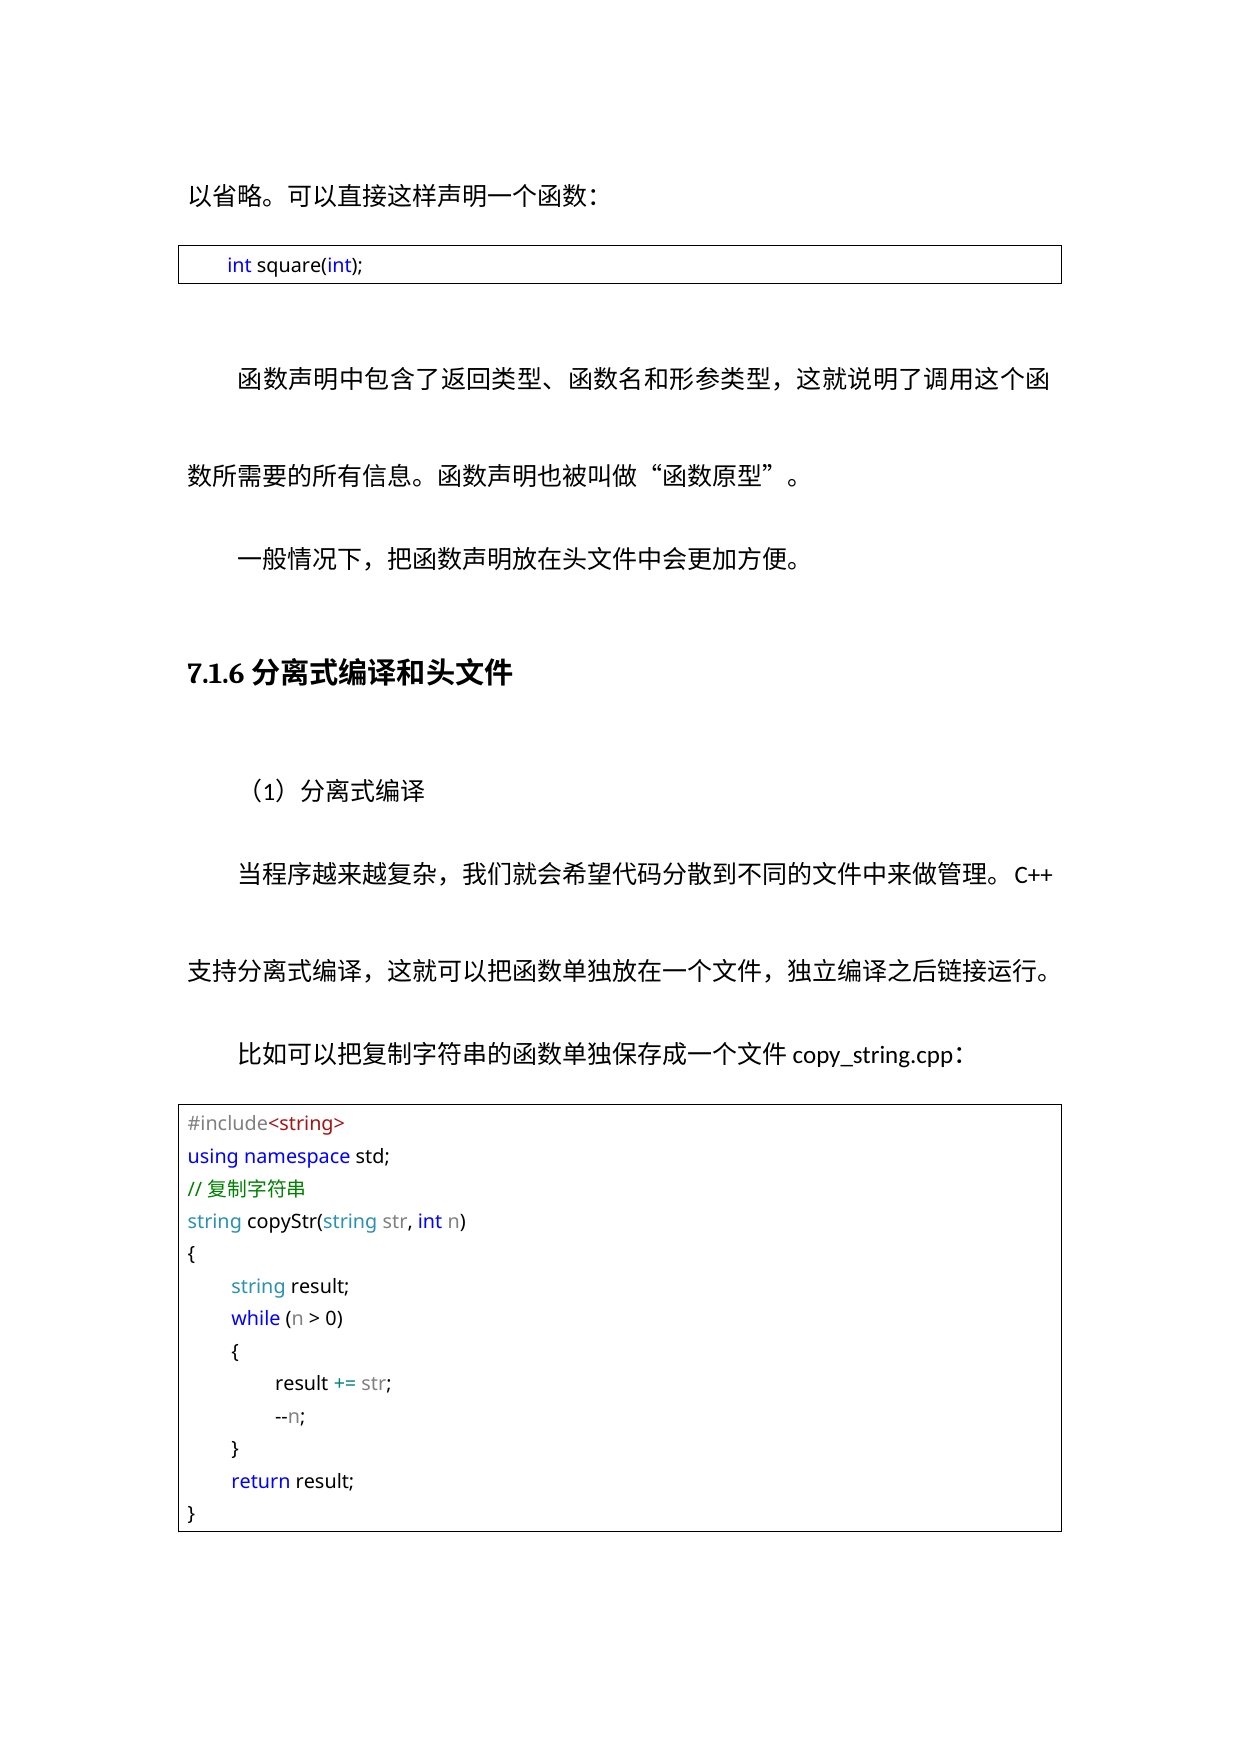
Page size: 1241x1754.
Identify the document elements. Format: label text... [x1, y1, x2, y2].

text 比如可以把复制字符串的函数单独保存成一个文件copy_string.cpp： [187, 1021, 1053, 1086]
text #include<string> [179, 1105, 1061, 1139]
text { [187, 1237, 1053, 1269]
subtitle 7.1.6 分离式编译和头文件 [187, 638, 1053, 703]
text 一般情况下，把函数声明放在头文件中会更加方便。 [187, 526, 1053, 591]
text （1）分离式编译 [187, 757, 1053, 822]
text --n; [187, 1399, 1053, 1432]
text // 复制字符串 [187, 1172, 1053, 1204]
text { [187, 1334, 1053, 1367]
text int square(int); [179, 246, 1061, 283]
text return result; [187, 1464, 1053, 1494]
text 函数声明中包含了返回类型、函数名和形参类型，这就说明了调用这个函数所需要的所有信息。函数声明也被叫做“函数原型”。 [187, 345, 1053, 507]
text string result; [187, 1269, 1053, 1302]
text 当程序越来越复杂，我们就会希望代码分散到不同的文件中来做管理。C++支持分离式编译，这就可以把函数单独放在一个文件，独立编译之后链接运行。 [187, 840, 1053, 1002]
text result += str; [187, 1367, 1053, 1399]
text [187, 162, 1053, 227]
text using namespace std; [187, 1139, 1053, 1172]
text while (n > 0) [187, 1302, 1053, 1334]
text string copyStr(string str, int n) [187, 1204, 1053, 1237]
text } [179, 1494, 1061, 1531]
text } [187, 1432, 1053, 1464]
